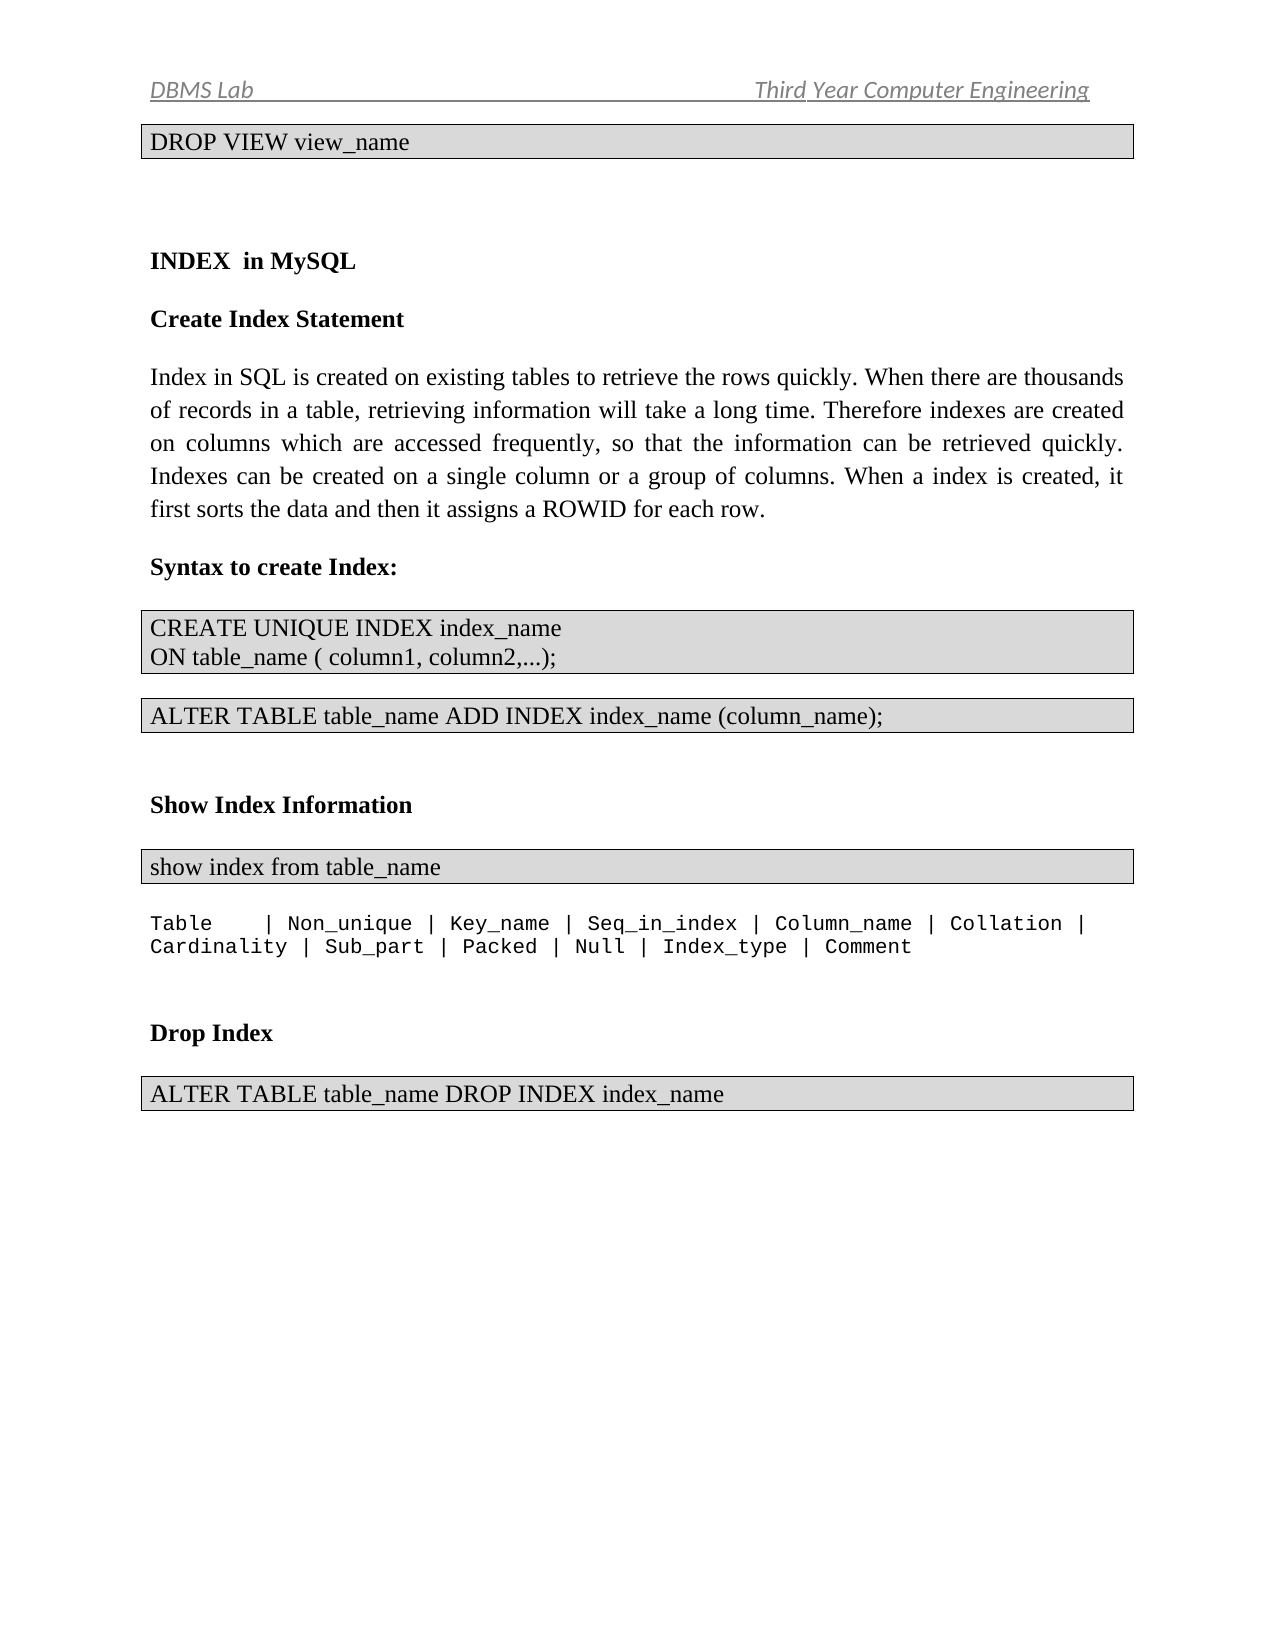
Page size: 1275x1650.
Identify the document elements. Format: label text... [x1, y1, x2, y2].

text CREATE UNIQUE INDEX index_name [142, 611, 1133, 639]
text Index in SQL is created on existing tables to retrieve the rows quickly. When there are thousands of records in a table, retrieving information will take a long time. Therefore indexes are created on columns which are accessed frequently, so that the information can be retrieved quickly. Indexes can be created on a single column or a group of columns. When a index is created, it first sorts the data and then it assigns a ROWID for each row. [150, 362, 1125, 523]
text Table | Non_unique | Key_name | Seq_in_index | Column_name | Collation | Cardinality | Sub_part | Packed | Null | Index_type | Comment [150, 913, 1125, 960]
text Drop Index [150, 1018, 1125, 1047]
text ALTER TABLE table_name ADD INDEX index_name (column_name); [142, 699, 1133, 732]
text ALTER TABLE table_name DROP INDEX index_name [142, 1077, 1133, 1110]
text Create Index Statement [150, 304, 1125, 333]
text DROP VIEW view_name [142, 125, 1133, 158]
text Show Index Information [150, 791, 1125, 819]
text ON table_name ( column1, column2,...); [142, 639, 1133, 673]
text INDEX in MySQL [150, 246, 1125, 275]
text Syntax to create Index: [150, 552, 1125, 581]
text show index from table_name [142, 850, 1133, 883]
